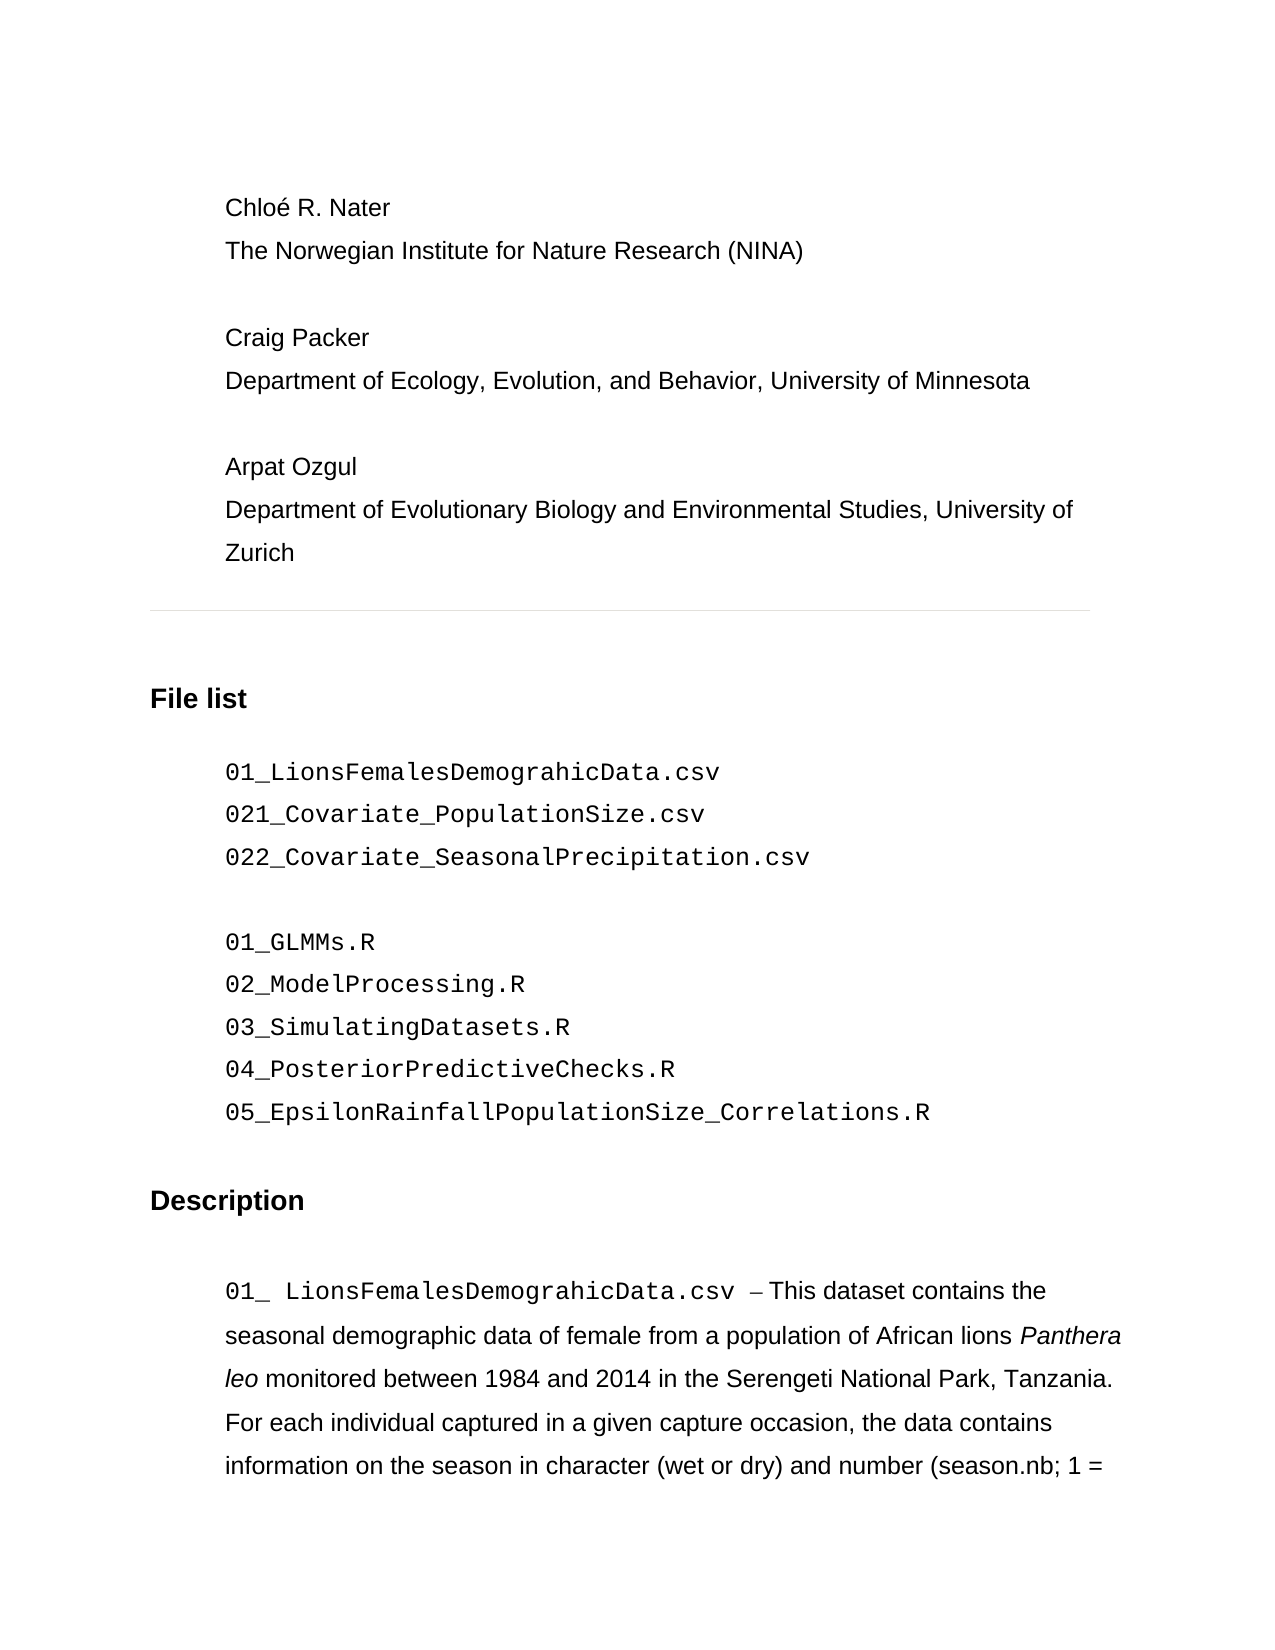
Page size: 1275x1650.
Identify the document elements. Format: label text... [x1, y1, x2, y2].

text 04_PosteriorPredictiveChecks.R [225, 1057, 1125, 1085]
text Arpat Ozgul Department of Evolutionary Biology and Environmental Studies, University of Zurich [225, 452, 1125, 567]
text 022_Covariate_SeasonalPrecipitation.csv [225, 844, 1125, 873]
text 01_GLMMs.R [225, 929, 1125, 958]
text 03_SimulatingDatasets.R [225, 1014, 1125, 1043]
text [225, 366, 1125, 394]
text 05_EpsilonRainfallPopulationSize_Correlations.R [225, 1099, 1125, 1128]
subtitle File list [150, 682, 1125, 714]
text The Norwegian Institute for Nature Research (NINA) [225, 236, 1125, 265]
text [225, 1276, 1125, 1479]
text Description [150, 1184, 1125, 1217]
text 021_Covariate_PopulationSize.csv [225, 802, 1125, 830]
text Chloé R. Nater [225, 193, 1125, 222]
text 01_LionsFemalesDemograhicData.csv [225, 759, 1125, 788]
text Craig Packer [225, 322, 1125, 351]
text 02_ModelProcessing.R [225, 972, 1125, 1000]
